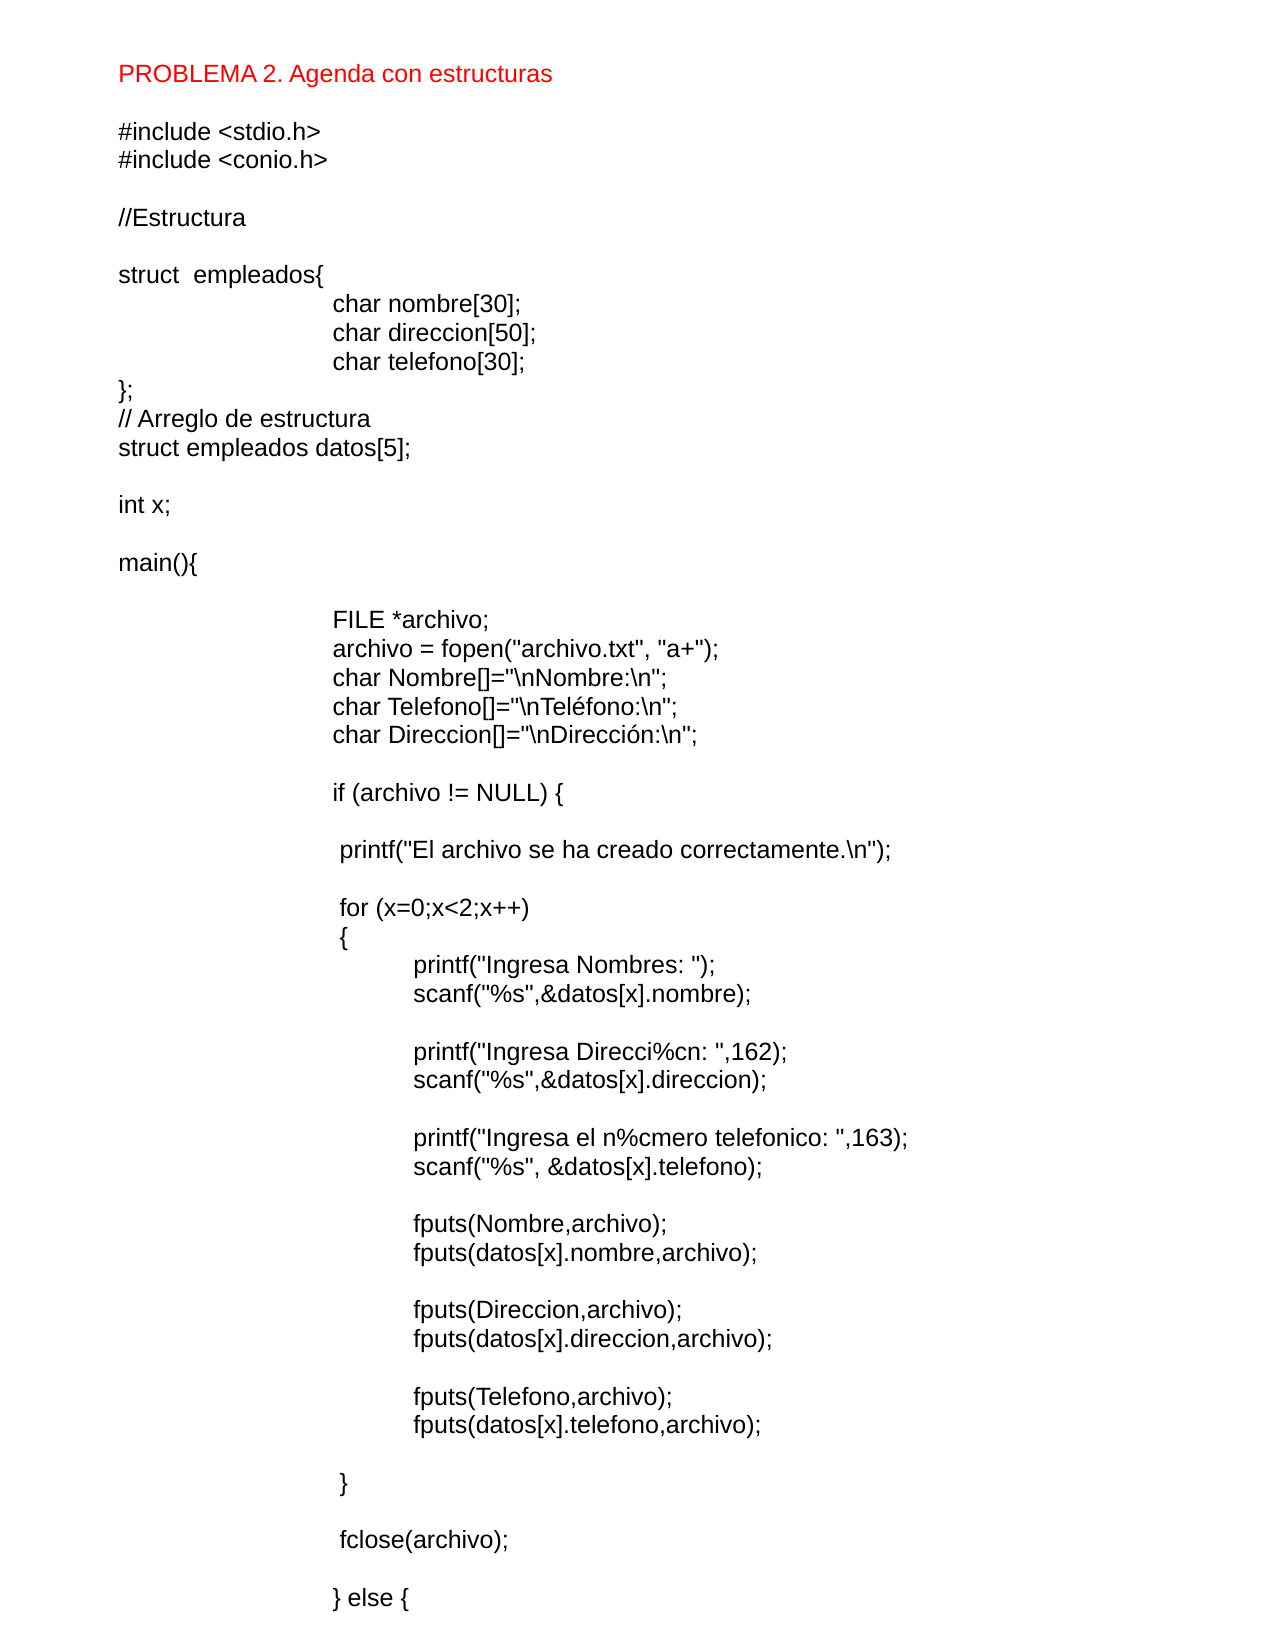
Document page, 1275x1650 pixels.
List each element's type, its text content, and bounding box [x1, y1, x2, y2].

text fclose(archivo); [118, 1525, 1205, 1554]
text char nombre[30]; [118, 289, 1205, 318]
text fputs(Telefono,archivo); [118, 1382, 1205, 1410]
text struct empleados{ [118, 260, 1205, 289]
text } else { [118, 1583, 1205, 1612]
text fputs(Nombre,archivo); [118, 1209, 1205, 1238]
text char telefono[30]; [118, 347, 1205, 375]
text fputs(datos[x].telefono,archivo); [118, 1410, 1205, 1439]
text if (archivo != NULL) { [118, 778, 1205, 807]
text //Estructura [118, 203, 1205, 232]
text printf("Ingresa el n%cmero telefonico: ",163); [118, 1123, 1205, 1152]
text main(){ [118, 548, 1205, 577]
text char Direccion[]="\nDirección:\n"; [118, 720, 1205, 749]
text // Arreglo de estructura [118, 404, 1205, 433]
text char direccion[50]; [118, 318, 1205, 347]
text } [118, 1468, 1205, 1497]
text printf("Ingresa Direcci%cn: ",162); [118, 1037, 1205, 1065]
text PROBLEMA 2. Agenda con estructuras [118, 59, 1205, 88]
text int x; [118, 490, 1205, 519]
text scanf("%s", &datos[x].telefono); [118, 1152, 1205, 1180]
text FILE *archivo; [118, 605, 1205, 634]
text #include <stdio.h> [118, 117, 1205, 145]
text #include <conio.h> [118, 145, 1205, 174]
text char Nombre[]="\nNombre:\n"; [118, 663, 1205, 692]
text char Telefono[]="\nTeléfono:\n"; [118, 692, 1205, 720]
text scanf("%s",&datos[x].direccion); [118, 1065, 1205, 1094]
text printf("Ingresa Nombres: "); [118, 950, 1205, 979]
text for (x=0;x<2;x++) [118, 893, 1205, 922]
text printf("El archivo se ha creado correctamente.\n"); [118, 835, 1205, 864]
text }; [118, 375, 1205, 404]
text archivo = fopen("archivo.txt", "a+"); [118, 634, 1205, 663]
text fputs(Direccion,archivo); [118, 1295, 1205, 1324]
text struct empleados datos[5]; [118, 433, 1205, 462]
text scanf("%s",&datos[x].nombre); [118, 979, 1205, 1008]
text fputs(datos[x].nombre,archivo); [118, 1238, 1205, 1267]
text { [118, 922, 1205, 950]
text fputs(datos[x].direccion,archivo); [118, 1324, 1205, 1353]
